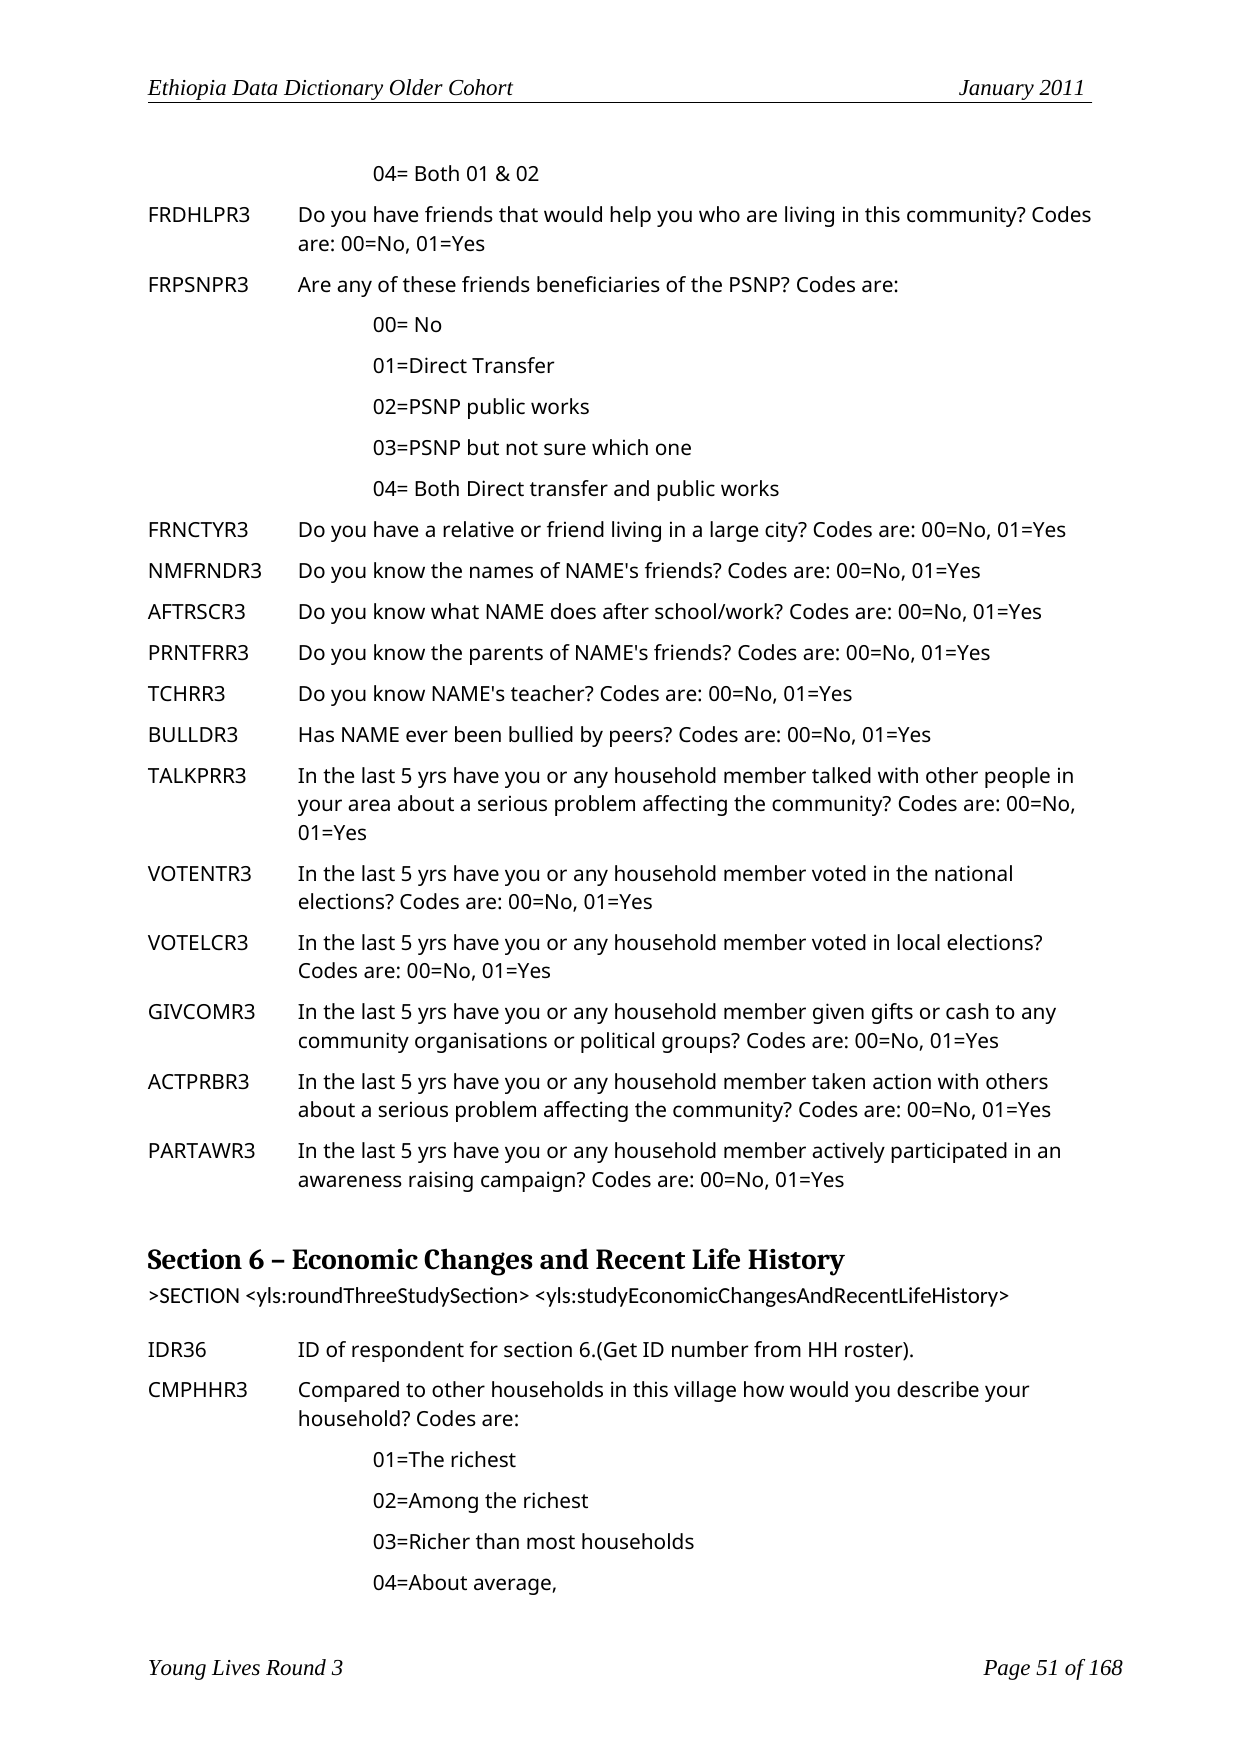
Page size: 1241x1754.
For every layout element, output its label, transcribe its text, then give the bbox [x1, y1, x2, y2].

text VOTENTR3 In the last 5 yrs have you or any household member voted in the national elections? Codes are: 00=No, 01=Yes [148, 859, 1092, 916]
text 01=The richest [298, 1445, 1092, 1473]
text IDR36 ID of respondent for section 6.(Get ID number from HH roster). [148, 1335, 1092, 1363]
text FRPSNPR3 Are any of these friends beneficiaries of the PSNP? Codes are: [148, 270, 1092, 298]
text 02=PSNP public works [298, 392, 1092, 421]
text AFTRSCR3 Do you know what NAME does after school/work? Codes are: 00=No, 01=Yes [148, 597, 1092, 626]
text FRNCTYR3 Do you have a relative or friend living in a large city? Codes are: 00=No, 01=Yes [148, 515, 1092, 544]
text TALKPRR3 In the last 5 yrs have you or any household member talked with other people in your area about a serious problem affecting the community? Codes are: 00=No, 01=Yes [148, 761, 1092, 846]
text 02=Among the richest [298, 1486, 1092, 1514]
text 03=Richer than most households [298, 1527, 1092, 1555]
text 04=About average, [298, 1568, 1092, 1596]
text 03=PSNP but not sure which one [298, 433, 1092, 462]
text VOTELCR3 In the last 5 yrs have you or any household member voted in local elections? Codes are: 00=No, 01=Yes [148, 928, 1092, 985]
text TCHRR3 Do you know NAME's teacher? Codes are: 00=No, 01=Yes [148, 679, 1092, 707]
text 00= No [298, 311, 1092, 339]
text 04= Both Direct transfer and public works [298, 474, 1092, 503]
text >SECTION <yls:roundThreeStudySection> <yls:studyEconomicChangesAndRecentLifeHistory> [148, 1282, 1092, 1310]
subtitle Section 6 – Economic Changes and Recent Life History [148, 1243, 1092, 1277]
text CMPHHR3 Compared to other households in this village how would you describe your household? Codes are: [148, 1376, 1092, 1432]
text 04= Both 01 & 02 [298, 159, 1092, 188]
text 01=Direct Transfer [298, 352, 1092, 380]
text NMFRNDR3 Do you know the names of NAME's friends? Codes are: 00=No, 01=Yes [148, 556, 1092, 585]
text ACTPRBR3 In the last 5 yrs have you or any household member taken action with others about a serious problem affecting the community? Codes are: 00=No, 01=Yes [148, 1067, 1092, 1124]
text BULLDR3 Has NAME ever been bullied by peers? Codes are: 00=No, 01=Yes [148, 720, 1092, 748]
text PRNTFRR3 Do you know the parents of NAME's friends? Codes are: 00=No, 01=Yes [148, 638, 1092, 667]
text FRDHLPR3 Do you have friends that would help you who are living in this community? Codes are: 00=No, 01=Yes [148, 200, 1092, 257]
text PARTAWR3 In the last 5 yrs have you or any household member actively participated in an awareness raising campaign? Codes are: 00=No, 01=Yes [148, 1136, 1092, 1193]
text GIVCOMR3 In the last 5 yrs have you or any household member given gifts or cash to any community organisations or political groups? Codes are: 00=No, 01=Yes [148, 997, 1092, 1054]
